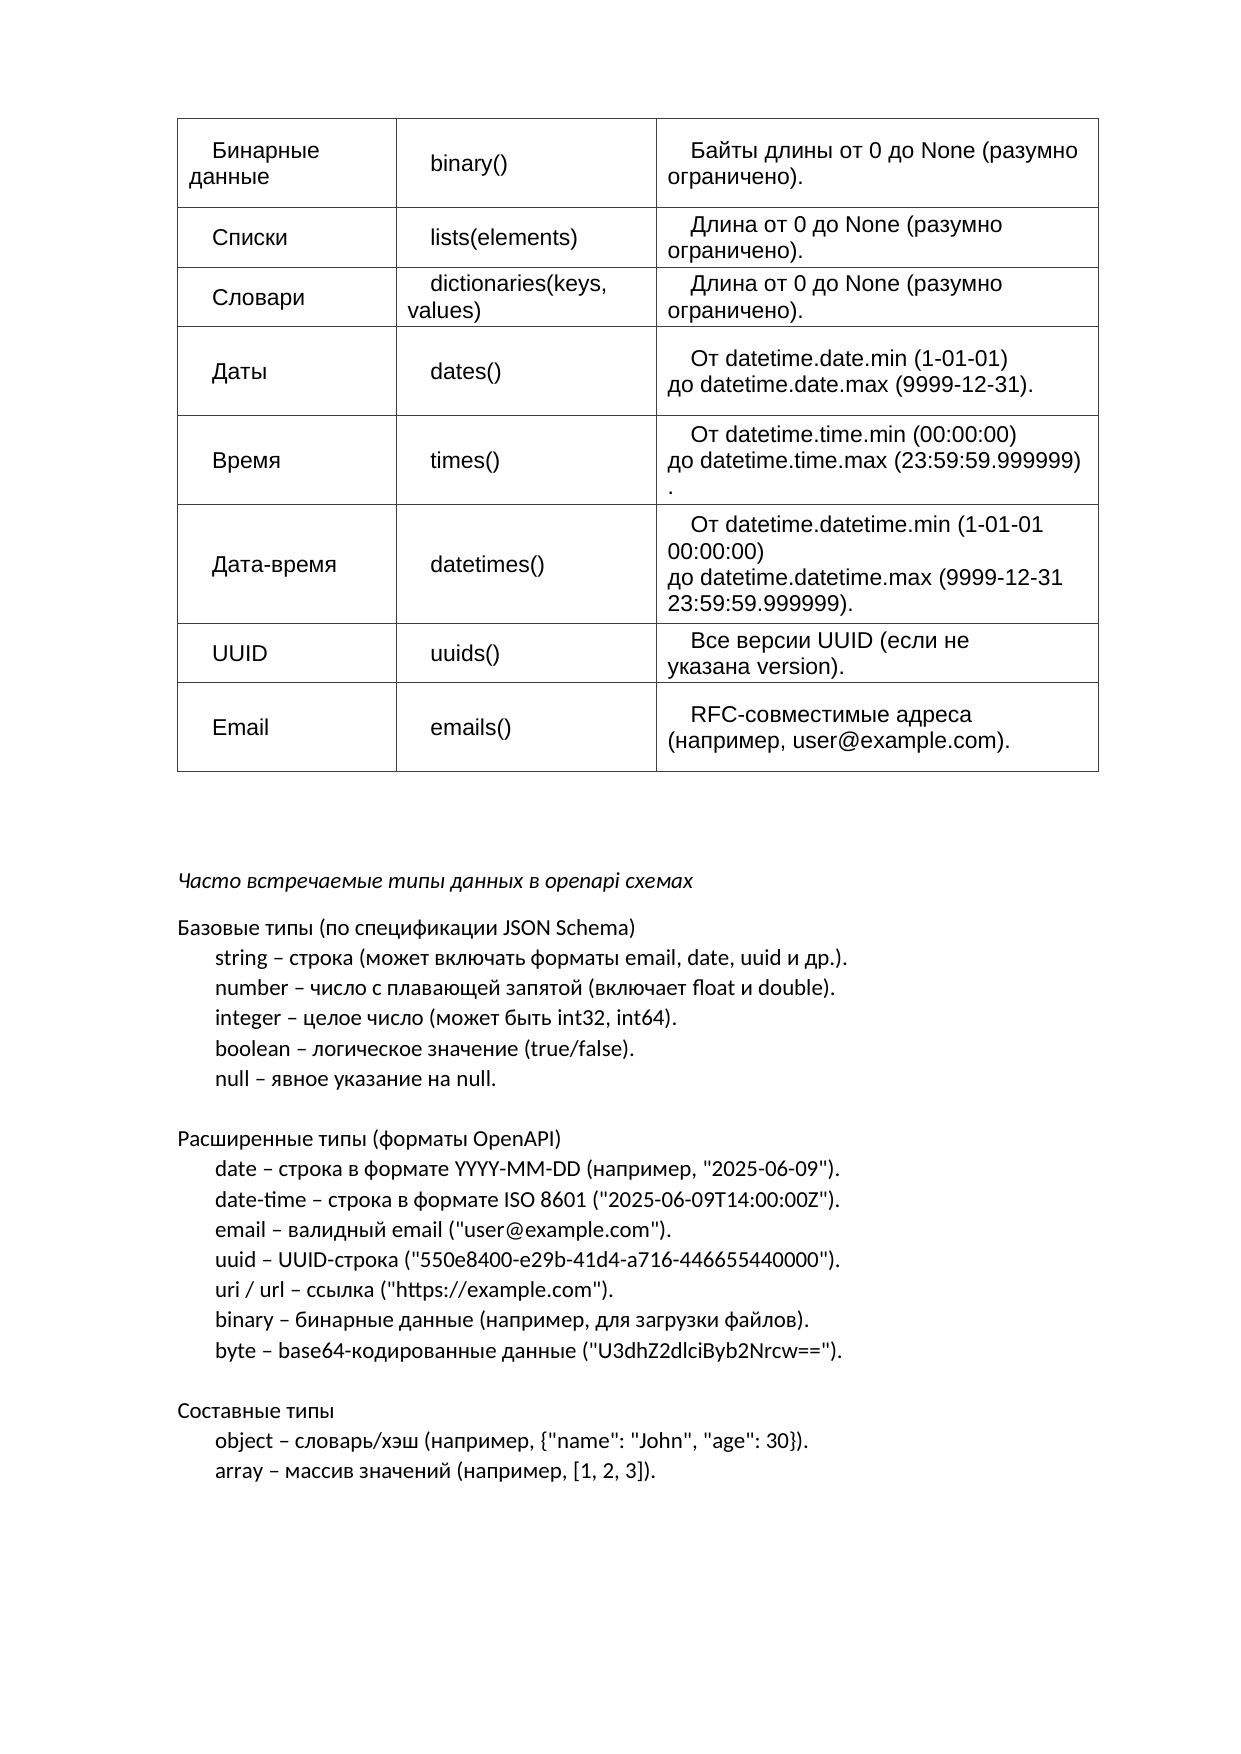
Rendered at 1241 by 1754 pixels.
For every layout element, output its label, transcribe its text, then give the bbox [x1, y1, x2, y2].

text array – массив значений (например, [1, 2, 3]). [215, 1457, 1152, 1485]
text date-time – строка в формате ISO 8601 ("2025-06-09T14:00:00Z"). [215, 1185, 1152, 1213]
table_cell Байты длины от 0 до None (разумно ограничено). [657, 119, 1098, 207]
table_cell emails() [397, 683, 656, 771]
table_cell RFC-совместимые адреса (например, user@example.com). [657, 683, 1098, 771]
text uuid – UUID-строка ("550e8400-e29b-41d4-a716-446655440000"). [215, 1245, 1152, 1273]
table_cell Даты [178, 327, 396, 415]
text email – валидный email ("user@example.com"). [215, 1215, 1152, 1243]
text date – строка в формате YYYY-MM-DD (например, "2025-06-09"). [215, 1154, 1152, 1183]
table_cell Бинарные данные [178, 119, 396, 207]
text string – строка (может включать форматы email, date, uuid и др.). [215, 943, 1152, 971]
table_cell times() [397, 416, 656, 504]
text object – словарь/хэш (например, {"name": "John", "age": 30}). [215, 1426, 1152, 1454]
text Часто встречаемые типы данных в openapi схемах [177, 866, 1152, 894]
table_cell От datetime.date.min (1-01-01) до datetime.date.max (9999-12-31). [657, 327, 1098, 415]
table_cell От datetime.datetime.min (1-01-01 00:00:00) до datetime.datetime.max (9999-12-31 23:59:59.999999). [657, 505, 1098, 623]
table_cell Дата-время [178, 505, 396, 623]
text uri / url – ссылка ("https://example.com"). [215, 1275, 1152, 1303]
table_cell Длина от 0 до None (разумно ограничено). [657, 268, 1098, 326]
table_cell От datetime.time.min (00:00:00) до datetime.time.max (23:59:59.999999). [657, 416, 1098, 504]
text byte – base64-кодированные данные ("U3dhZ2dlciByb2Nrcw=="). [215, 1336, 1152, 1364]
table_cell dates() [397, 327, 656, 415]
table_cell Время [178, 416, 396, 504]
table_cell Длина от 0 до None (разумно ограничено). [657, 208, 1098, 267]
text Составные типы [177, 1396, 1152, 1424]
table_cell dictionaries(keys, values) [397, 268, 656, 326]
table_cell Все версии UUID (если не указана version). [657, 624, 1098, 682]
text Базовые типы (по спецификации JSON Schema) [177, 913, 1152, 941]
table_cell Email [178, 683, 396, 771]
table_cell uuids() [397, 624, 656, 682]
text binary – бинарные данные (например, для загрузки файлов). [215, 1306, 1152, 1334]
text boolean – логическое значение (true/false). [215, 1034, 1152, 1062]
table_cell Списки [178, 208, 396, 267]
text integer – целое число (может быть int32, int64). [215, 1003, 1152, 1032]
table_cell UUID [178, 624, 396, 682]
text number – число с плавающей запятой (включает float и double). [215, 973, 1152, 1001]
table_cell binary() [397, 119, 656, 207]
text Расширенные типы (форматы OpenAPI) [177, 1124, 1152, 1152]
table_cell Словари [178, 268, 396, 326]
table_cell lists(elements) [397, 208, 656, 267]
text null – явное указание на null. [215, 1064, 1152, 1092]
table_cell datetimes() [397, 505, 656, 623]
